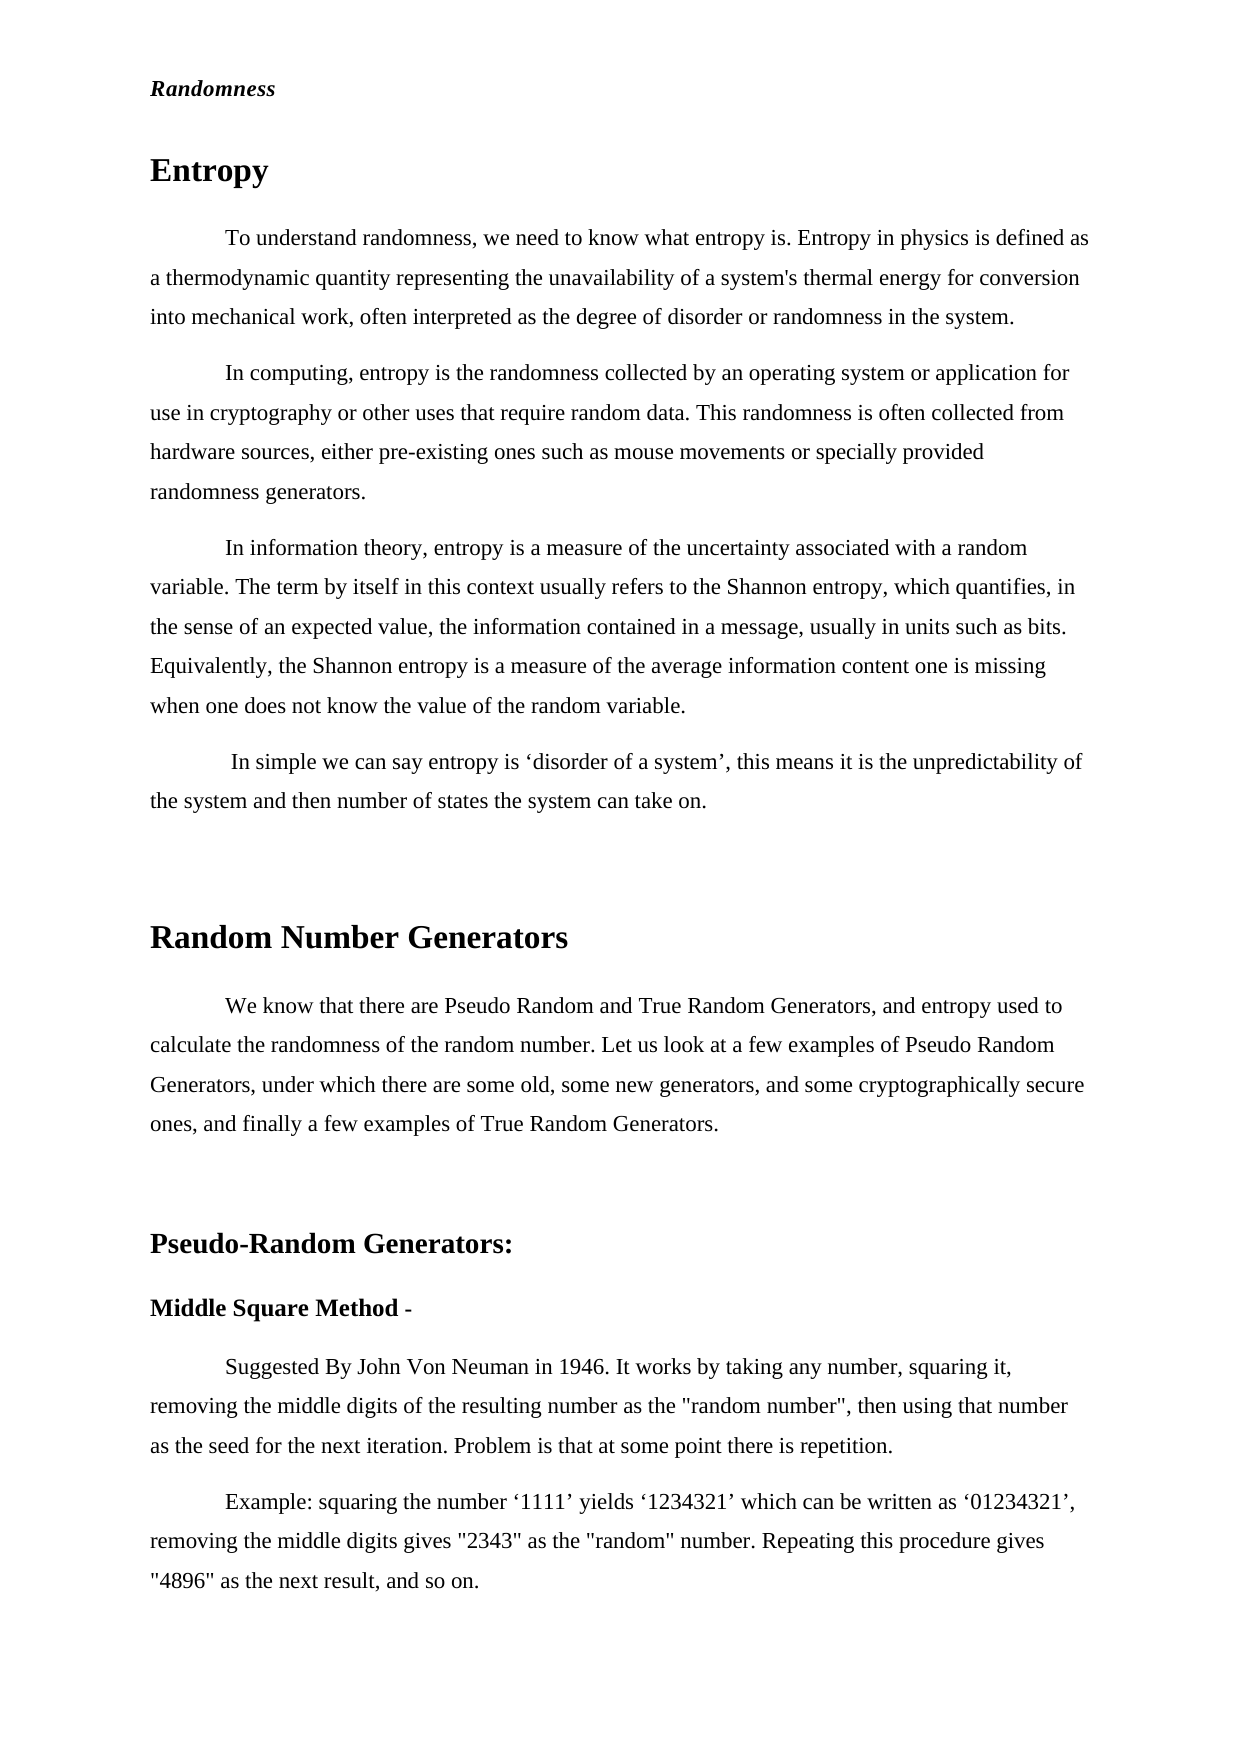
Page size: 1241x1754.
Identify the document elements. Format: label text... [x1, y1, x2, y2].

text In computing, entropy is the randomness collected by an operating system or application for use in cryptography or other uses that require random data. This randomness is often collected from hardware sources, either pre-existing ones such as mouse movements or specially provided randomness generators. [150, 359, 1090, 504]
text Random Number Generators [150, 918, 1090, 956]
text Example: squaring the number ‘1111’ yields ‘1234321’ which can be written as ‘01234321’, removing the middle digits gives "2343" as the "random" number. Repeating this procedure gives "4896" as the next result, and so on. [150, 1488, 1090, 1593]
text Entropy [150, 150, 1090, 188]
text In simple we can say entropy is ‘disorder of a system’, this means it is the unpredictability of the system and then number of states the system can take on. [150, 748, 1090, 814]
text We know that there are Pseudo Random and True Random Generators, and entropy used to calculate the randomness of the random number. Let us look at a few examples of Pseudo Random Generators, under which there are some old, some new generators, and some cryptographically secure ones, and finally a few examples of True Random Generators. [150, 992, 1090, 1137]
text In information theory, entropy is a measure of the uncertainty associated with a random variable. The term by itself in this context usually refers to the Shannon entropy, which quantifies, in the sense of an expected value, the information contained in a message, usually in units such as bits. Equivalently, the Shannon entropy is a measure of the average information content one is missing when one does not know the value of the random variable. [150, 534, 1090, 718]
text Middle Square Method - [150, 1293, 1090, 1322]
text To understand randomness, we need to know what entropy is. Entropy in physics is defined as a thermodynamic quantity representing the unavailability of a system's thermal energy for conversion into mechanical work, often interpreted as the degree of disorder or randomness in the system. [150, 224, 1090, 329]
text Pseudo-Random Generators: [150, 1226, 1090, 1260]
text Suggested By John Von Neuman in 1946. It works by taking any number, squaring it, removing the middle digits of the resulting number as the "random number", then using that number as the seed for the next iteration. Problem is that at some point there is repetition. [150, 1353, 1090, 1458]
